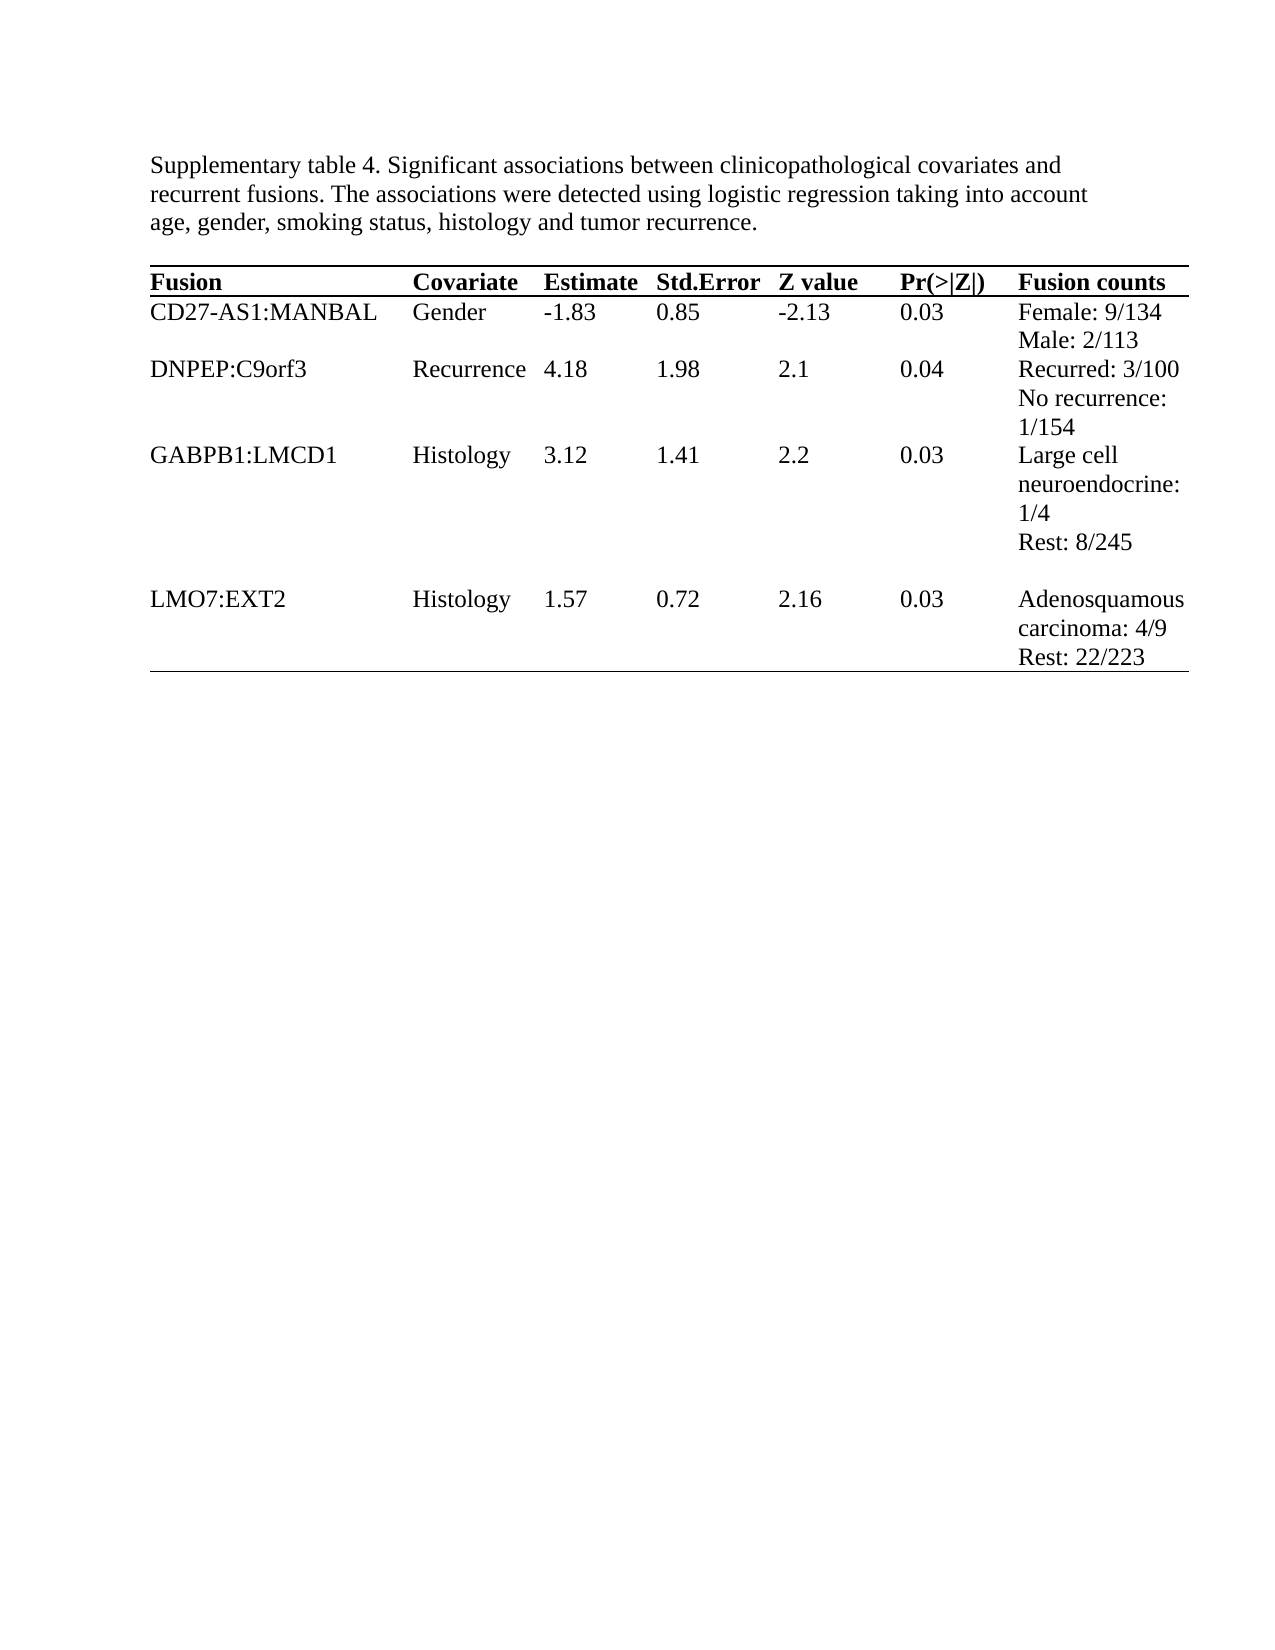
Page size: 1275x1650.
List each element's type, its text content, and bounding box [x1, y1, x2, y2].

table_cell Gender [413, 297, 544, 354]
table_cell 0.04 [900, 354, 1018, 441]
table_cell Histology [413, 584, 544, 671]
table_cell Large cell neuroendocrine: 1/4 Rest: 8/245 [1018, 441, 1188, 584]
table_header Z value [778, 267, 900, 295]
table_cell LMO7:EXT2 [150, 584, 412, 671]
table_cell 1.98 [656, 354, 778, 441]
table_cell -2.13 [778, 297, 900, 354]
table_header Fusion counts [1018, 267, 1188, 295]
table_header Pr(>|Z|) [900, 267, 1018, 295]
table_cell Histology [413, 441, 544, 584]
table_header Fusion [150, 267, 412, 295]
table_cell 0.03 [900, 297, 1018, 354]
table_cell 1.57 [544, 584, 656, 671]
table_cell Adenosquamous carcinoma: 4/9 Rest: 22/223 [1018, 584, 1188, 671]
table_cell Recurred: 3/100 No recurrence: 1/154 [1018, 354, 1188, 441]
table_cell 1.41 [656, 441, 778, 584]
table_cell Recurrence [413, 354, 544, 441]
table_cell 0.03 [900, 584, 1018, 671]
table_cell 0.85 [656, 297, 778, 354]
table_cell CD27-AS1:MANBAL [150, 297, 412, 354]
table_header Estimate [544, 267, 656, 295]
table_cell GABPB1:LMCD1 [150, 441, 412, 584]
table_header Covariate [413, 267, 544, 295]
table_cell 3.12 [544, 441, 656, 584]
table_cell DNPEP:C9orf3 [150, 354, 412, 441]
table_cell 2.16 [778, 584, 900, 671]
table_cell 2.1 [778, 354, 900, 441]
table_header Std.Error [656, 267, 778, 295]
table_cell Female: 9/134 Male: 2/113 [1018, 297, 1188, 354]
table_cell -1.83 [544, 297, 656, 354]
text Supplementary table 4. Significant associations between clinicopathological covariates and recurrent fusions. The associations were detected using logistic regression taking into account age, gender, smoking status, histology and tumor recurrence. [150, 150, 1125, 236]
table_cell 4.18 [544, 354, 656, 441]
table_cell 2.2 [778, 441, 900, 584]
table_cell 0.72 [656, 584, 778, 671]
table_cell 0.03 [900, 441, 1018, 584]
